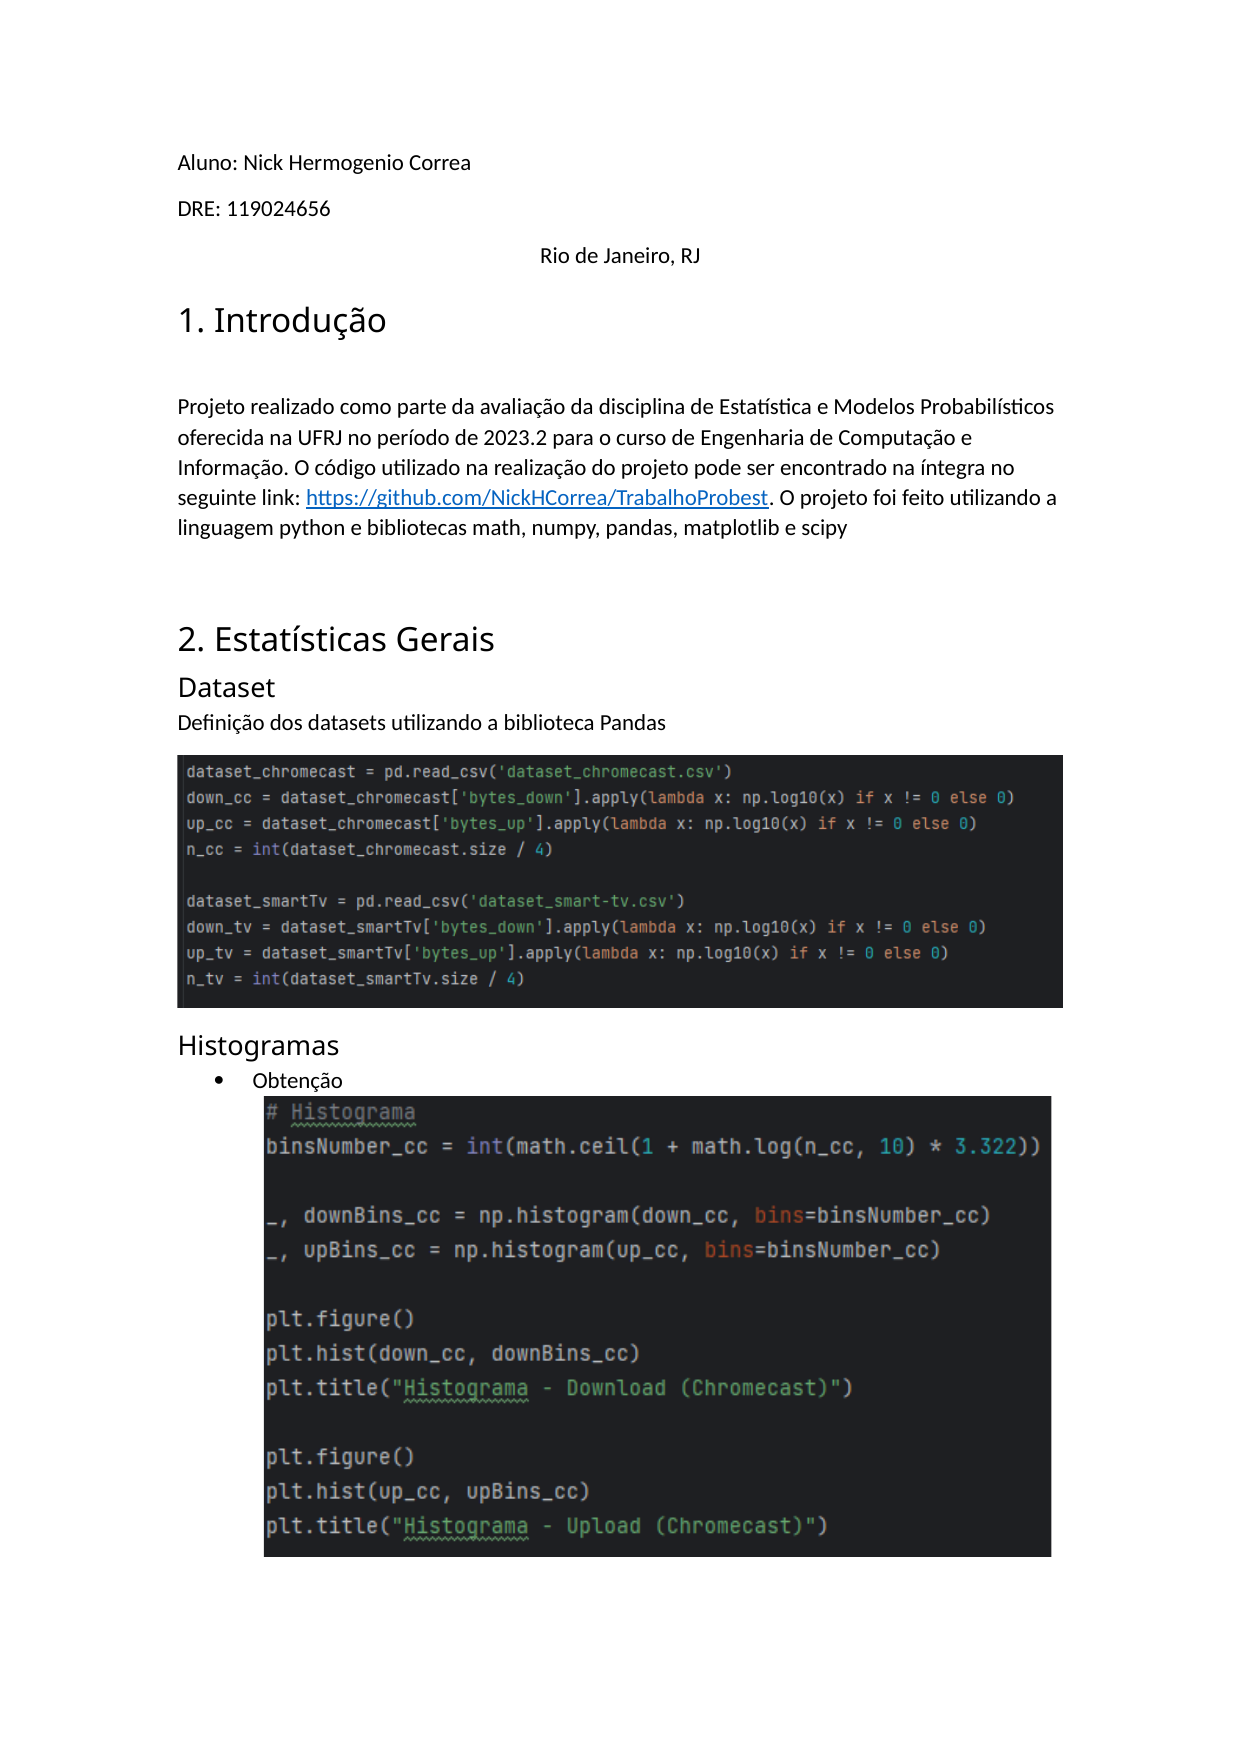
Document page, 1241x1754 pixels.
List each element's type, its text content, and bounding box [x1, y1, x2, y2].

picture [263, 1096, 1052, 1557]
text Aluno: Nick Hermogenio Correa [177, 148, 1063, 176]
text Projeto realizado como parte da avaliação da disciplina de Estatística e Modelos Probabilísticos oferecida na UFRJ no período de 2023.2 para o curso de Engenharia de Computação e Informação. O código utilizado na realização do projeto pode ser encontrado na íntegra no seguinte link: https://github.com/NickHCorrea/TrabalhoProbest. O projeto foi feito utilizando a linguagem python e bibliotecas math, numpy, pandas, matplotlib e scipy [177, 392, 1063, 541]
text Rio de Janeiro, RJ [177, 241, 1063, 269]
subtitle Dataset [177, 668, 1063, 705]
text DRE: 119024656 [177, 194, 1063, 222]
subtitle 1. Introdução [177, 297, 1063, 342]
subtitle 2. Estatísticas Gerais [177, 615, 1063, 661]
picture [177, 755, 1063, 1008]
subtitle Histogramas [177, 1027, 1063, 1064]
text Definição dos datasets utilizando a biblioteca Pandas [177, 708, 1063, 736]
list Obtenção [215, 1067, 1063, 1095]
